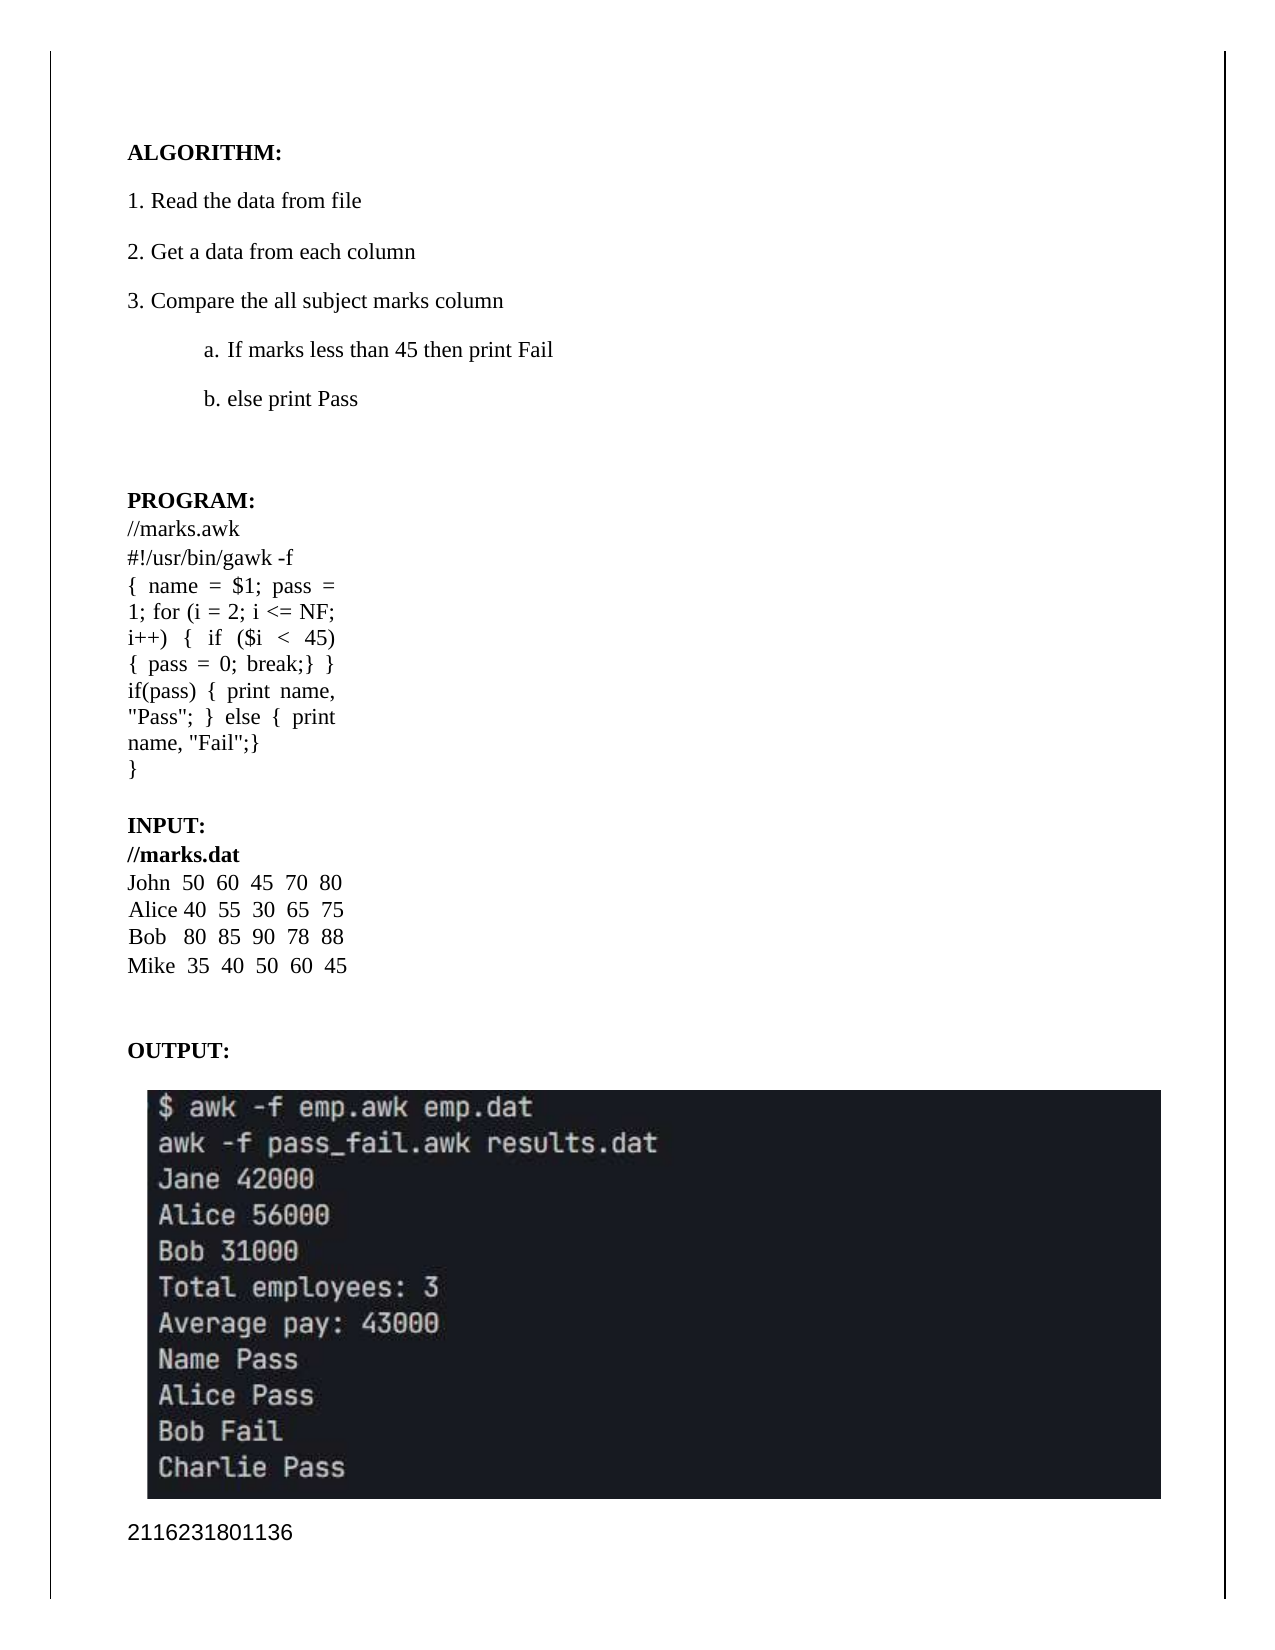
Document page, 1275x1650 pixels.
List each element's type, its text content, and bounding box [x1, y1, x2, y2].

text OUTPUT: [127, 1037, 1161, 1063]
list Read the data from file [127, 187, 1124, 214]
list If marks less than 45 then print Fail [204, 336, 1124, 362]
text //marks.awk [127, 516, 1124, 542]
list else print Pass [204, 385, 1124, 412]
list Compare the all subject marks column [127, 287, 1124, 313]
text #!/usr/bin/gawk -f [127, 544, 1124, 570]
picture [147, 1090, 1161, 1499]
text //marks.dat [127, 841, 1161, 867]
text } [127, 755, 1124, 782]
text John 50 60 45 70 80 Alice 40 55 30 65 75 Bob 80 85 90 78 88 [127, 869, 358, 950]
text Mike 35 40 50 60 45 [127, 952, 1124, 978]
text { name = $1; pass = 1; for (i = 2; i <= NF; i++) { if ($i < 45) { pass = 0; break;} } if(pass) { print name, "Pass"; } else { print name, "Fail";} [127, 572, 336, 755]
text PROGRAM: [127, 487, 1161, 513]
list Get a data from each column [127, 238, 1124, 264]
text ALGORITHM: [127, 139, 1161, 165]
text INPUT: [127, 812, 1161, 839]
